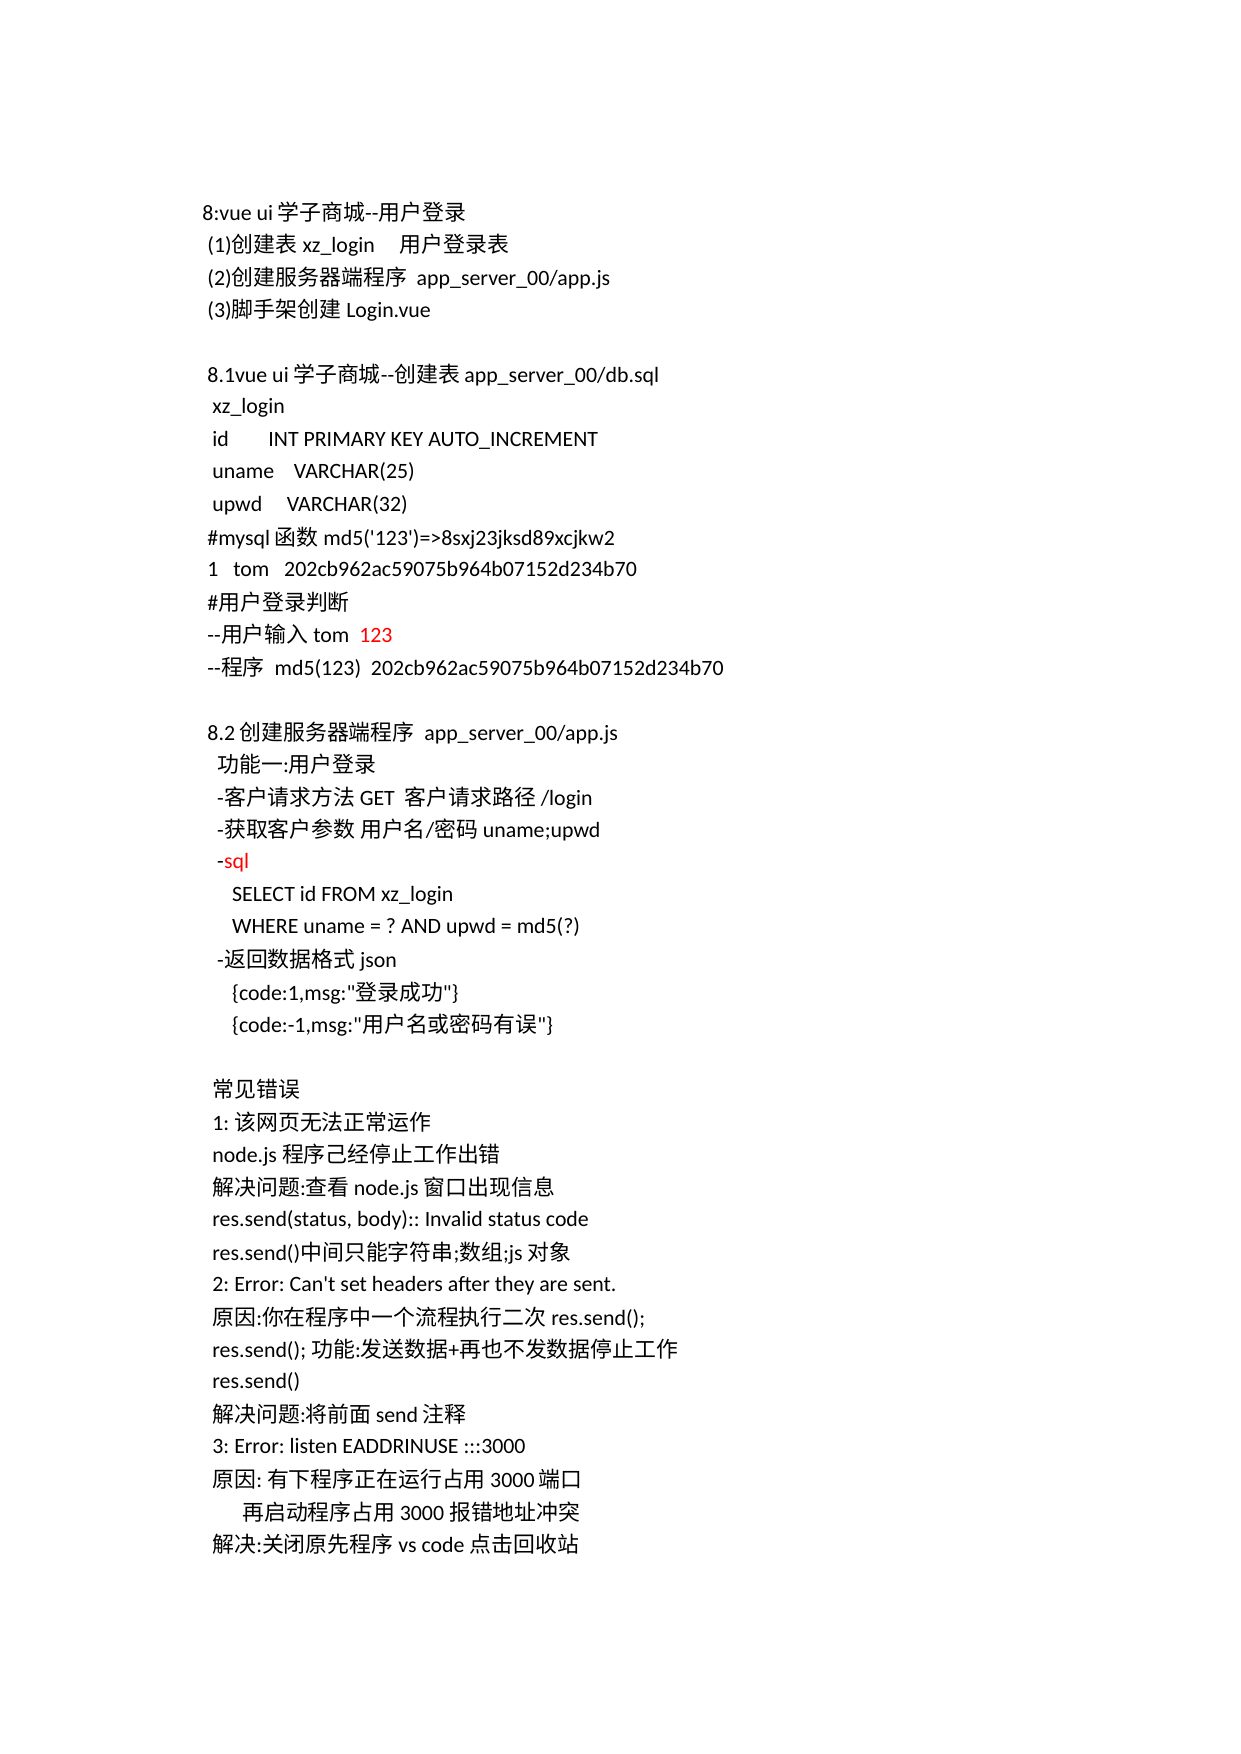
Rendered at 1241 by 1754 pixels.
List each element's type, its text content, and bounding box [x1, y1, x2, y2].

text node.js 程序己经停止工作出错 [187, 1137, 1053, 1169]
text 解决:关闭原先程序 vs code 点击回收站 [187, 1527, 1053, 1559]
text #用户登录判断 [187, 584, 1053, 617]
text -获取客户参数 用户名/密码 uname;upwd [187, 812, 1053, 844]
text 8.2创建服务器端程序 app_server_00/app.js [187, 714, 1053, 747]
text 8.1vue ui学子商城--创建表app_server_00/db.sql [187, 357, 1053, 389]
text 3: Error: listen EADDRINUSE :::3000 [187, 1429, 1053, 1462]
text id INT PRIMARY KEY AUTO_INCREMENT [187, 422, 1053, 454]
text 解决问题:查看node.js 窗口出现信息 [187, 1169, 1053, 1202]
text SELECT id FROM xz_login [187, 877, 1053, 909]
text (3)脚手架创建 Login.vue [187, 292, 1053, 324]
text 原因:你在程序中一个流程执行二次 res.send(); [187, 1299, 1053, 1332]
text 功能一:用户登录 [187, 747, 1053, 779]
text {code:-1,msg:"用户名或密码有误"} [187, 1007, 1053, 1039]
text (1)创建表 xz_login 用户登录表 [187, 227, 1053, 259]
text (2)创建服务器端程序 app_server_00/app.js [187, 259, 1053, 292]
text 常见错误 [187, 1072, 1053, 1104]
text 解决问题:将前面send注释 [187, 1397, 1053, 1429]
text --用户输入 tom 123 [187, 617, 1053, 649]
text 8:vue ui学子商城--用户登录 [187, 194, 1053, 227]
text 原因: 有下程序正在运行占用3000端口 [187, 1462, 1053, 1494]
text xz_login [187, 389, 1053, 422]
text 1 tom 202cb962ac59075b964b07152d234b70 [187, 552, 1053, 584]
text {code:1,msg:"登录成功"} [187, 974, 1053, 1007]
text WHERE uname = ? AND upwd = md5(?) [187, 909, 1053, 942]
text upwd VARCHAR(32) [187, 487, 1053, 519]
text 2: Error: Can't set headers after they are sent. [187, 1267, 1053, 1299]
text uname VARCHAR(25) [187, 454, 1053, 487]
text 1: 该网页无法正常运作 [187, 1104, 1053, 1137]
text res.send() [187, 1364, 1053, 1397]
text #mysql函数 md5('123')=>8sxj23jksd89xcjkw2 [187, 519, 1053, 552]
text -客户请求方法GET 客户请求路径 /login [187, 779, 1053, 812]
text 再启动程序占用3000 报错地址冲突 [187, 1494, 1053, 1527]
text res.send(); 功能:发送数据+再也不发数据停止工作 [187, 1332, 1053, 1364]
text -返回数据格式 json [187, 942, 1053, 974]
text --程序 md5(123) 202cb962ac59075b964b07152d234b70 [187, 649, 1053, 682]
text res.send(status, body):: Invalid status code [187, 1202, 1053, 1234]
text -sql [187, 844, 1053, 877]
text res.send()中间只能字符串;数组;js对象 [187, 1234, 1053, 1267]
